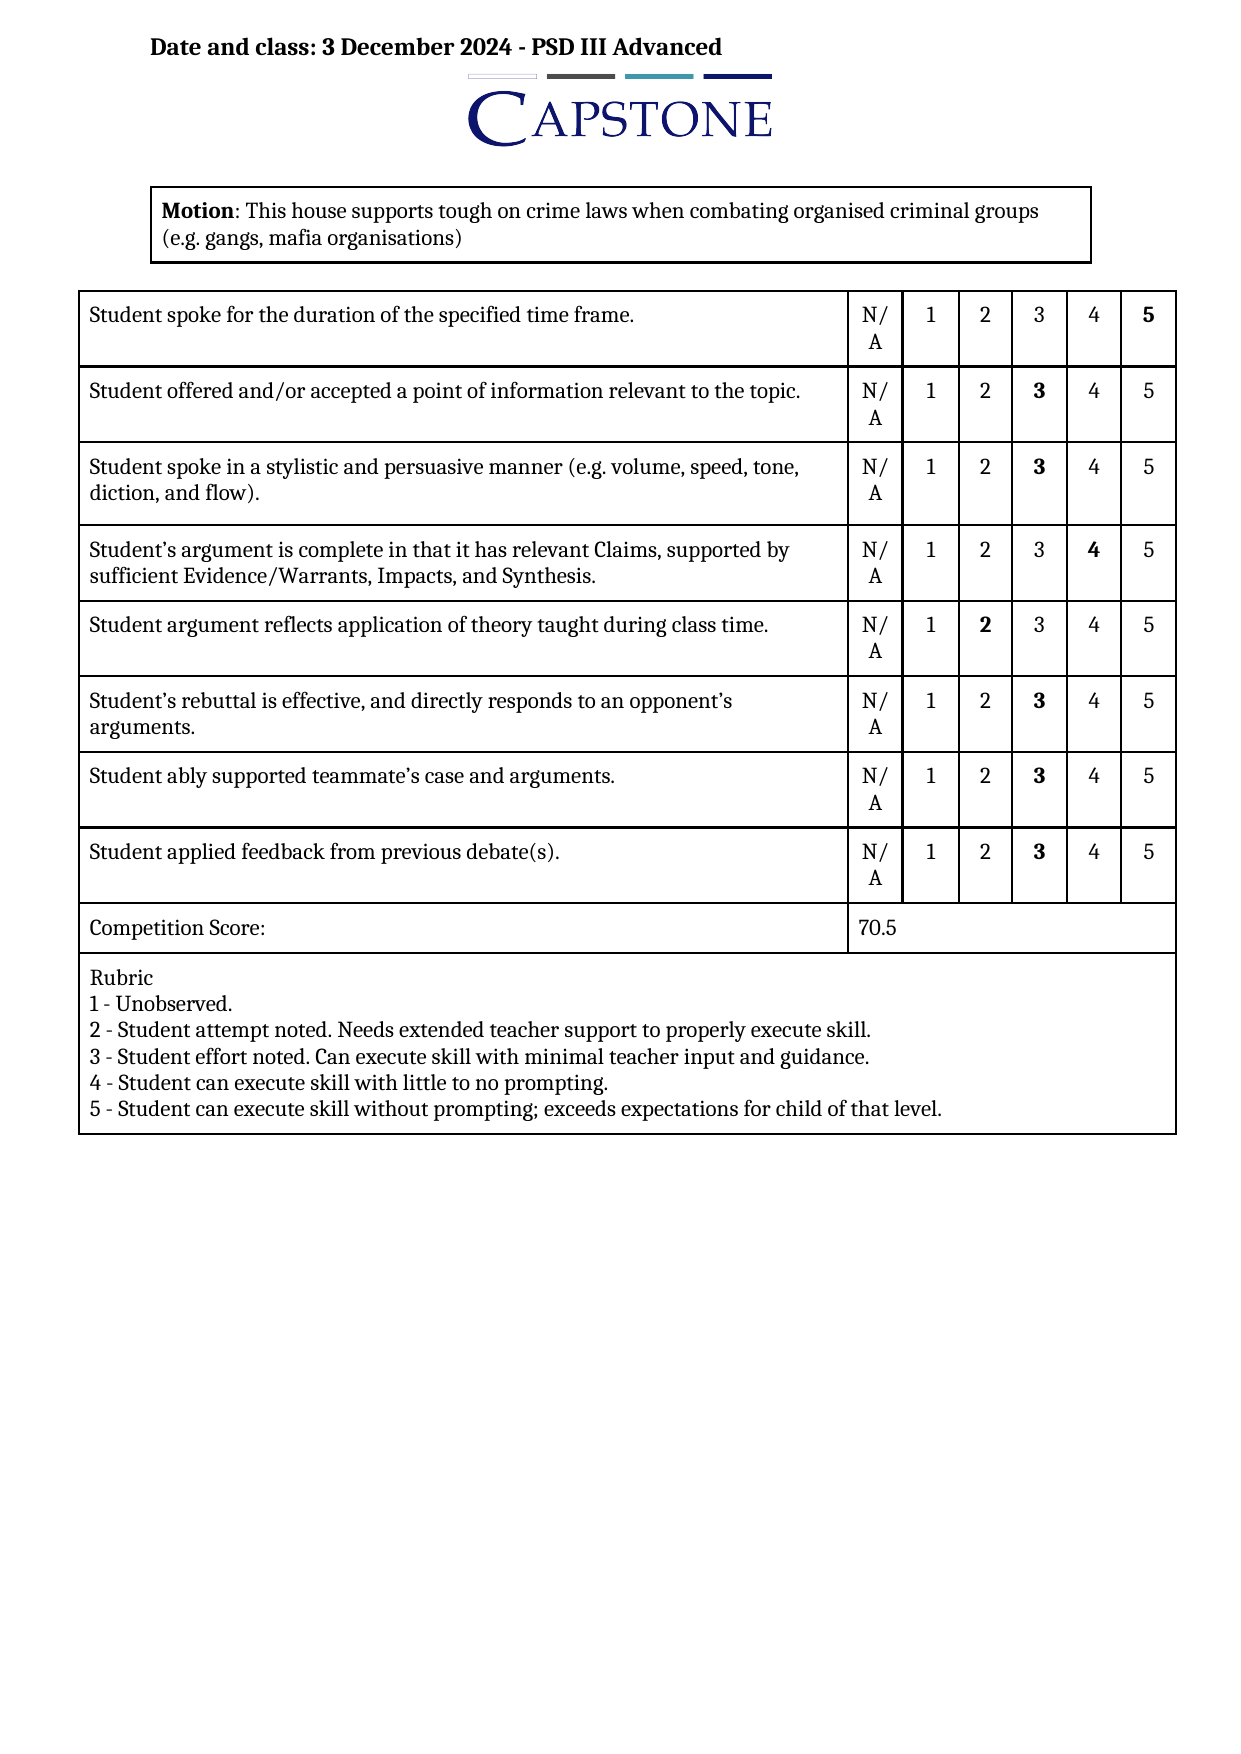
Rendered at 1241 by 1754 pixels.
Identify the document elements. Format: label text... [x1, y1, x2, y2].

picture [460, 66, 781, 153]
table_cell 5 [1122, 753, 1175, 826]
table_cell 4 [1068, 526, 1120, 599]
table_cell 4 [1068, 368, 1120, 441]
table_cell 4 [1068, 677, 1120, 751]
table_cell 3 [1013, 443, 1066, 524]
table_cell Student offered and/or accepted a point of information relevant to the topic. [80, 368, 847, 441]
table_cell 1 [904, 829, 958, 902]
table_cell 1 [904, 602, 958, 675]
table_cell 2 [960, 368, 1011, 441]
table_cell 2 [960, 602, 1011, 675]
table_cell Student ably supported teammate’s case and arguments. [80, 753, 847, 826]
table_cell N/A [849, 602, 901, 675]
table_cell 1 [904, 368, 958, 441]
table_cell 1 [904, 526, 958, 599]
table_cell 5 [1122, 443, 1175, 524]
table_cell 4 [1068, 829, 1120, 902]
table_header N/A [849, 292, 901, 365]
table_cell 1 [904, 443, 958, 524]
table_header Motion: This house supports tough on crime laws when combating organised criminal groups (e.g. gangs, mafia organisations) [152, 188, 1090, 261]
table_cell 5 [1122, 602, 1175, 675]
table_cell 2 [960, 526, 1011, 599]
table_cell 3 [1013, 602, 1066, 675]
table_cell 3 [1013, 526, 1066, 599]
table_cell 1 [904, 753, 958, 826]
table_cell 1 [904, 677, 958, 751]
table_header 2 [960, 292, 1011, 365]
table_cell 70.5 [849, 904, 1175, 952]
table_cell 5 [1122, 677, 1175, 751]
table_cell 3 [1013, 677, 1066, 751]
table_cell N/A [849, 677, 901, 751]
table_header 3 [1013, 292, 1066, 365]
table_cell Rubric 1 - Unobserved. 2 - Student attempt noted. Needs extended teacher support to properly execute skill. 3 - Student effort noted. Can execute skill with minimal teacher input and guidance. 4 - Student can execute skill with little to no prompting. 5 - Student can execute skill without prompting; exceeds expectations for child of that level. [80, 954, 1175, 1133]
table_cell 2 [960, 829, 1011, 902]
table_cell N/A [849, 526, 901, 599]
table_cell Competition Score: [80, 904, 847, 952]
table_cell Student argument reflects application of theory taught during class time. [80, 602, 847, 675]
table_cell N/A [849, 829, 901, 902]
table_cell Student spoke in a stylistic and persuasive manner (e.g. volume, speed, tone, diction, and flow). [80, 443, 847, 524]
table_cell 2 [960, 443, 1011, 524]
table_cell 5 [1122, 368, 1175, 441]
table_cell 2 [960, 677, 1011, 751]
table_cell 3 [1013, 829, 1066, 902]
table_cell 4 [1068, 753, 1120, 826]
table_cell 2 [960, 753, 1011, 826]
table_cell 4 [1068, 602, 1120, 675]
table_cell Student’s argument is complete in that it has relevant Claims, supported by sufficient Evidence/Warrants, Impacts, and Synthesis. [80, 526, 847, 599]
table_cell 3 [1013, 368, 1066, 441]
table_header 1 [904, 292, 958, 365]
table_cell 5 [1122, 829, 1175, 902]
table_cell Student applied feedback from previous debate(s). [80, 829, 847, 902]
table_cell 3 [1013, 753, 1066, 826]
table_cell 5 [1122, 526, 1175, 599]
table_header Student spoke for the duration of the specified time frame. [80, 292, 847, 365]
table_cell Student’s rebuttal is effective, and directly responds to an opponent’s arguments. [80, 677, 847, 751]
table_header 5 [1122, 292, 1175, 365]
table_header 4 [1068, 292, 1120, 365]
table_cell N/A [849, 753, 901, 826]
table_cell N/A [849, 443, 901, 524]
table_cell 4 [1068, 443, 1120, 524]
table_cell N/A [849, 368, 901, 441]
